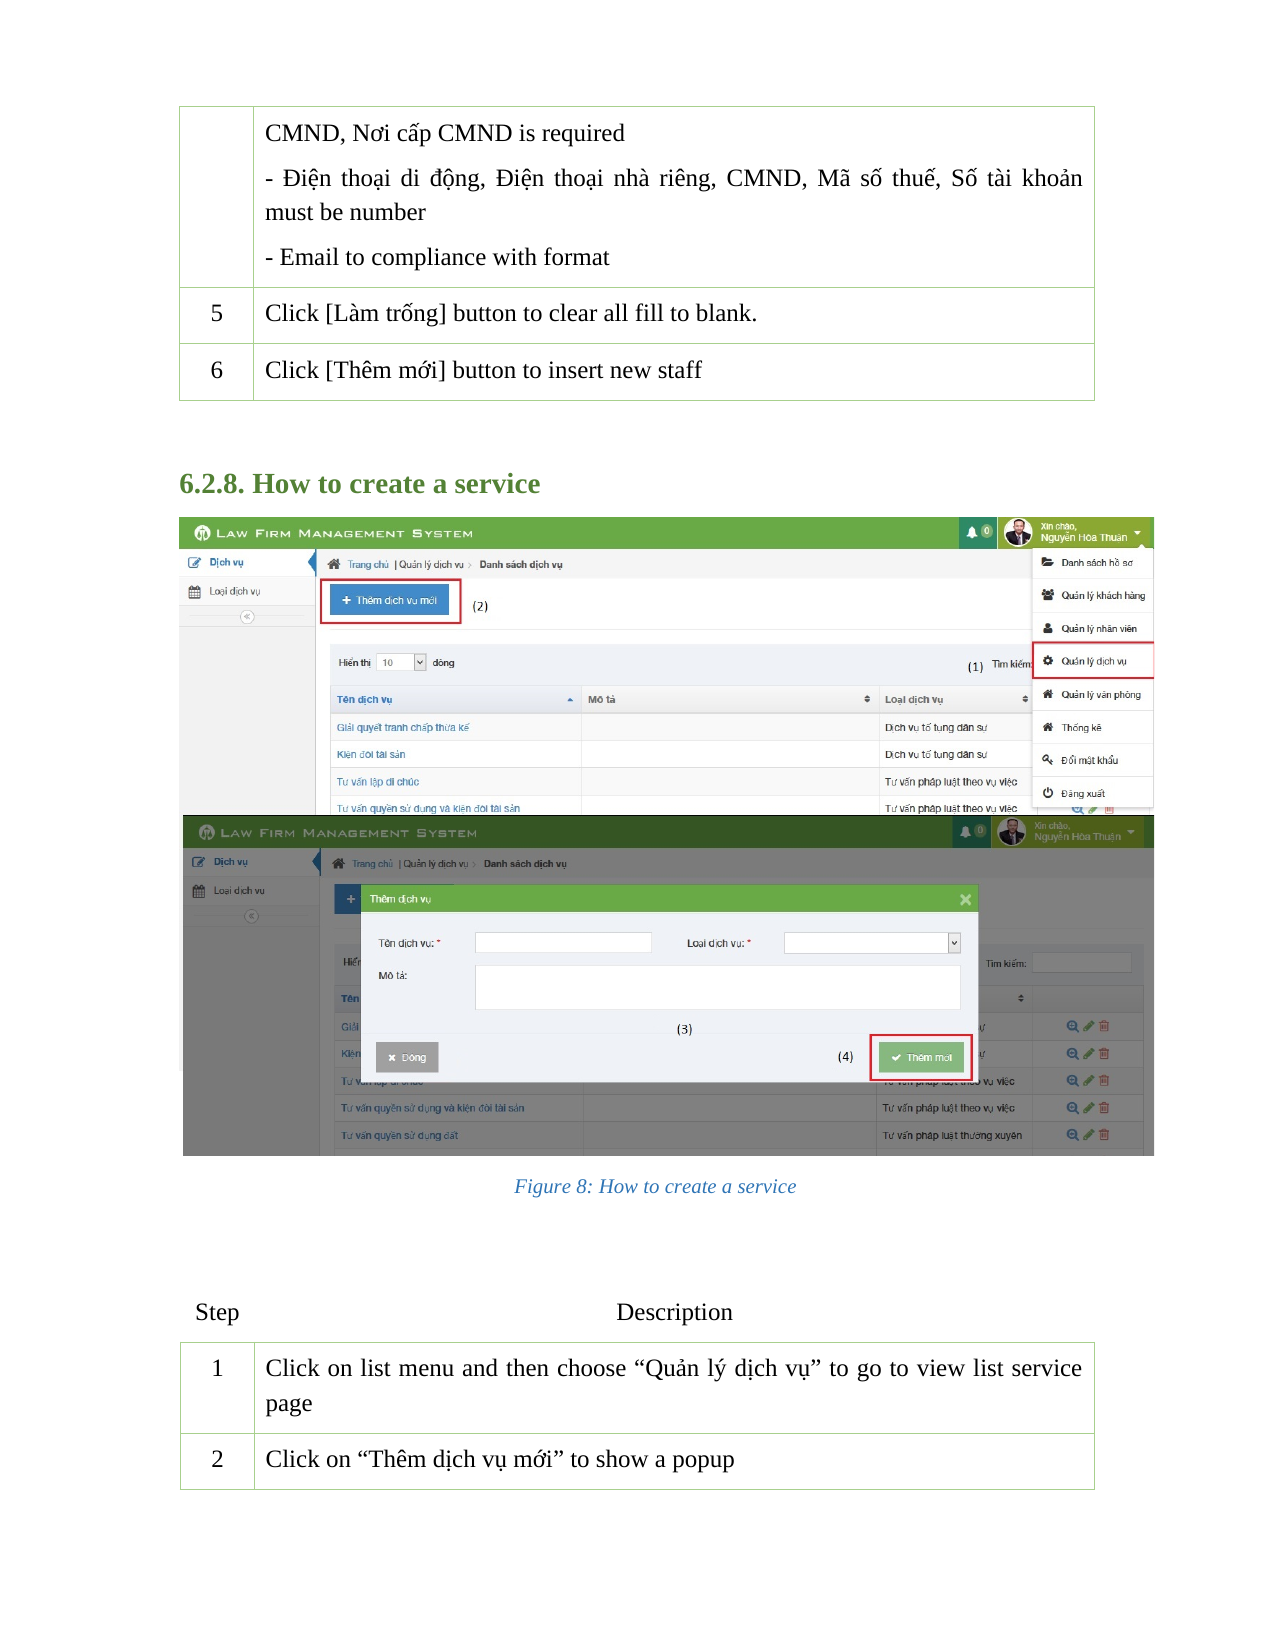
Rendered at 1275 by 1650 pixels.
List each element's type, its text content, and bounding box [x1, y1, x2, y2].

table_header Step [180, 1286, 254, 1342]
table_cell 5 [180, 288, 253, 343]
table_cell Click [Thêm mới] button to insert new staff [254, 344, 1094, 399]
table_cell Click on list menu and then choose “Quản lý dịch vụ” to go to view list service page [255, 1343, 1094, 1432]
table_header Description [254, 1286, 1095, 1342]
table_cell 4 [180, 107, 253, 287]
text Figure 8: How to create a service [217, 1173, 1096, 1198]
table_cell 6 [180, 344, 253, 399]
table_cell Click on “Thêm dịch vụ mới” to show a popup [255, 1434, 1094, 1489]
table_cell 1 [181, 1343, 254, 1432]
table_cell Click [Làm trống] button to clear all fill to blank. [254, 288, 1094, 343]
picture [179, 517, 1155, 1156]
subtitle How to create a service [179, 466, 1096, 500]
table_cell 2 [181, 1434, 254, 1489]
